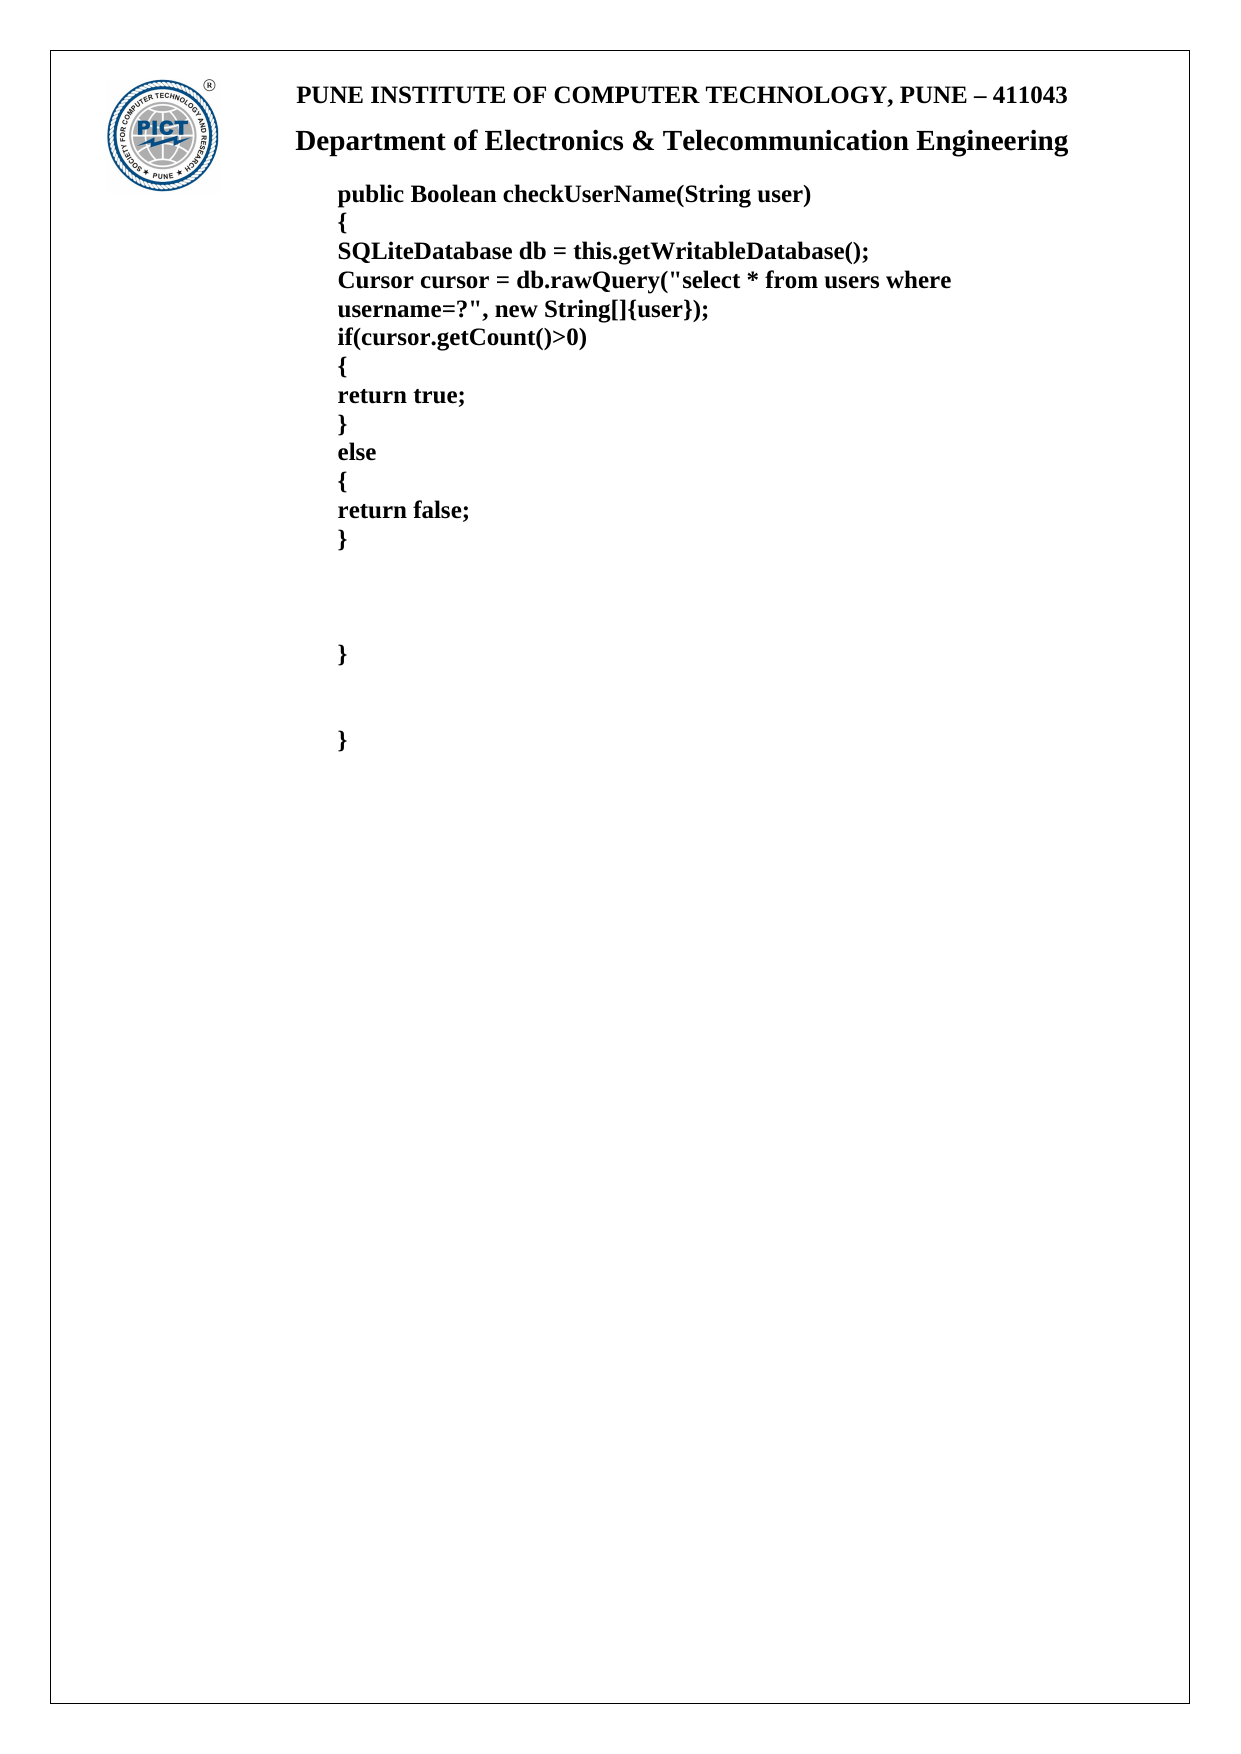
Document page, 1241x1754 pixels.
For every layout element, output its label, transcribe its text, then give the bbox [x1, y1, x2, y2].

text { [337, 207, 1090, 236]
text if(cursor.getCount()>0) [337, 322, 1090, 351]
text { [337, 466, 1090, 495]
text } [337, 409, 1090, 437]
text } [337, 725, 1090, 754]
picture [106, 79, 221, 194]
text return true; [337, 380, 1090, 409]
text } [337, 524, 1090, 552]
text else [337, 437, 1090, 466]
text SQLiteDatabase db = this.getWritableDatabase(); [337, 236, 1090, 265]
text Cursor cursor = db.rawQuery("select * from users where username=?", new String[]{user}); [337, 265, 1090, 322]
text } [337, 639, 1090, 667]
text return false; [337, 495, 1090, 524]
text { [337, 351, 1090, 380]
text public Boolean checkUserName(String user) [337, 179, 1090, 207]
